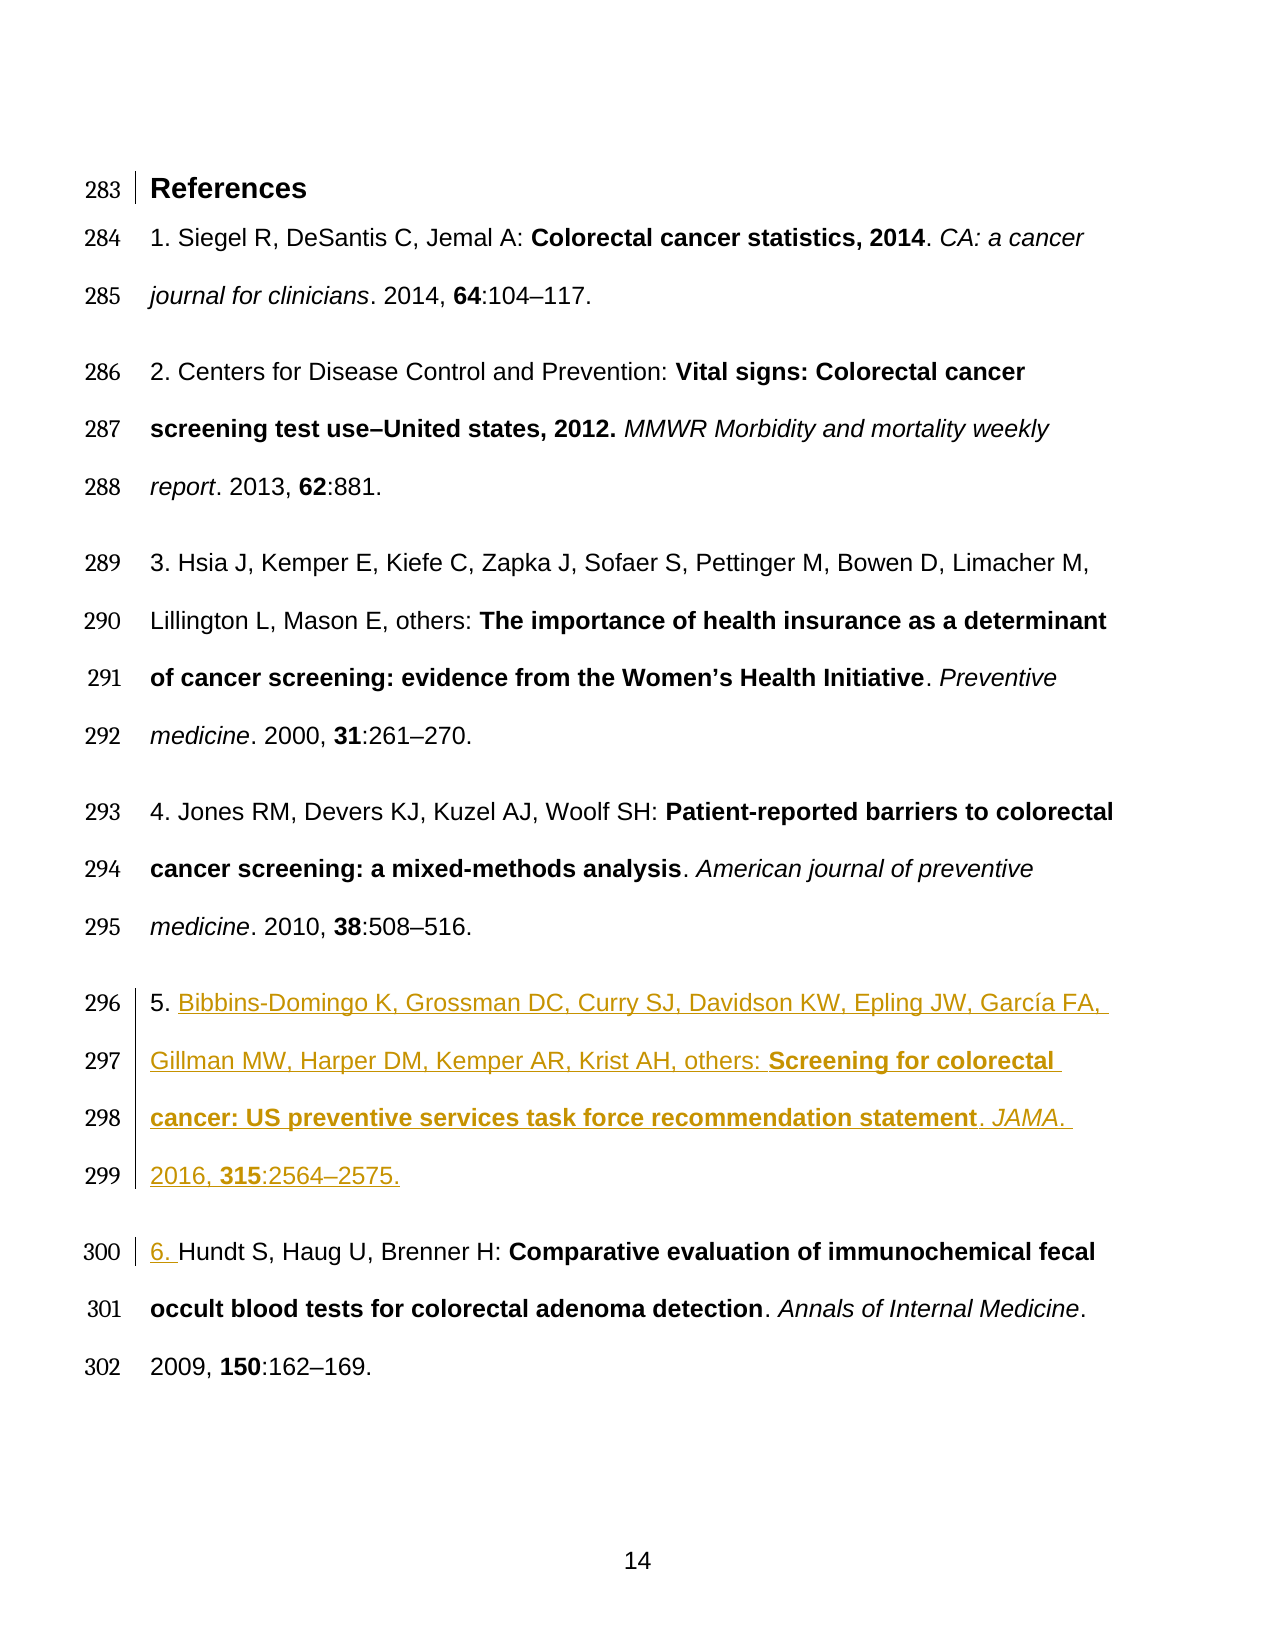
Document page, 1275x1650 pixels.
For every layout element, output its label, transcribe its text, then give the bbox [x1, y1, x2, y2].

text 1. Siegel R, DeSantis C, Jemal A: Colorectal cancer statistics, 2014. CA: a cancer journal for clinicians. 2014, 64:104–117. [150, 223, 1125, 309]
text 2. Centers for Disease Control and Prevention: Vital signs: Colorectal cancer screening test use–United states, 2012. MMWR Morbidity and mortality weekly report. 2013, 62:881. [150, 357, 1125, 501]
subtitle References [150, 171, 1125, 204]
text Hundt S, Haug U, Brenner H: Comparative evaluation of immunochemical fecal occult blood tests for colorectal adenoma detection. Annals of Internal Medicine. 2009, 150:162–169. [150, 1237, 1125, 1381]
text 3. Hsia J, Kemper E, Kiefe C, Zapka J, Sofaer S, Pettinger M, Bowen D, Limacher M, Lillington L, Mason E, others: The importance of health insurance as a determinant of cancer screening: evidence from the Women’s Health Initiative. Preventive medicine. 2000, 31:261–270. [150, 548, 1125, 749]
text 4. Jones RM, Devers KJ, Kuzel AJ, Woolf SH: Patient-reported barriers to colorectal cancer screening: a mixed-methods analysis. American journal of preventive medicine. 2010, 38:508–516. [150, 797, 1125, 941]
text 5. [150, 988, 1125, 1189]
